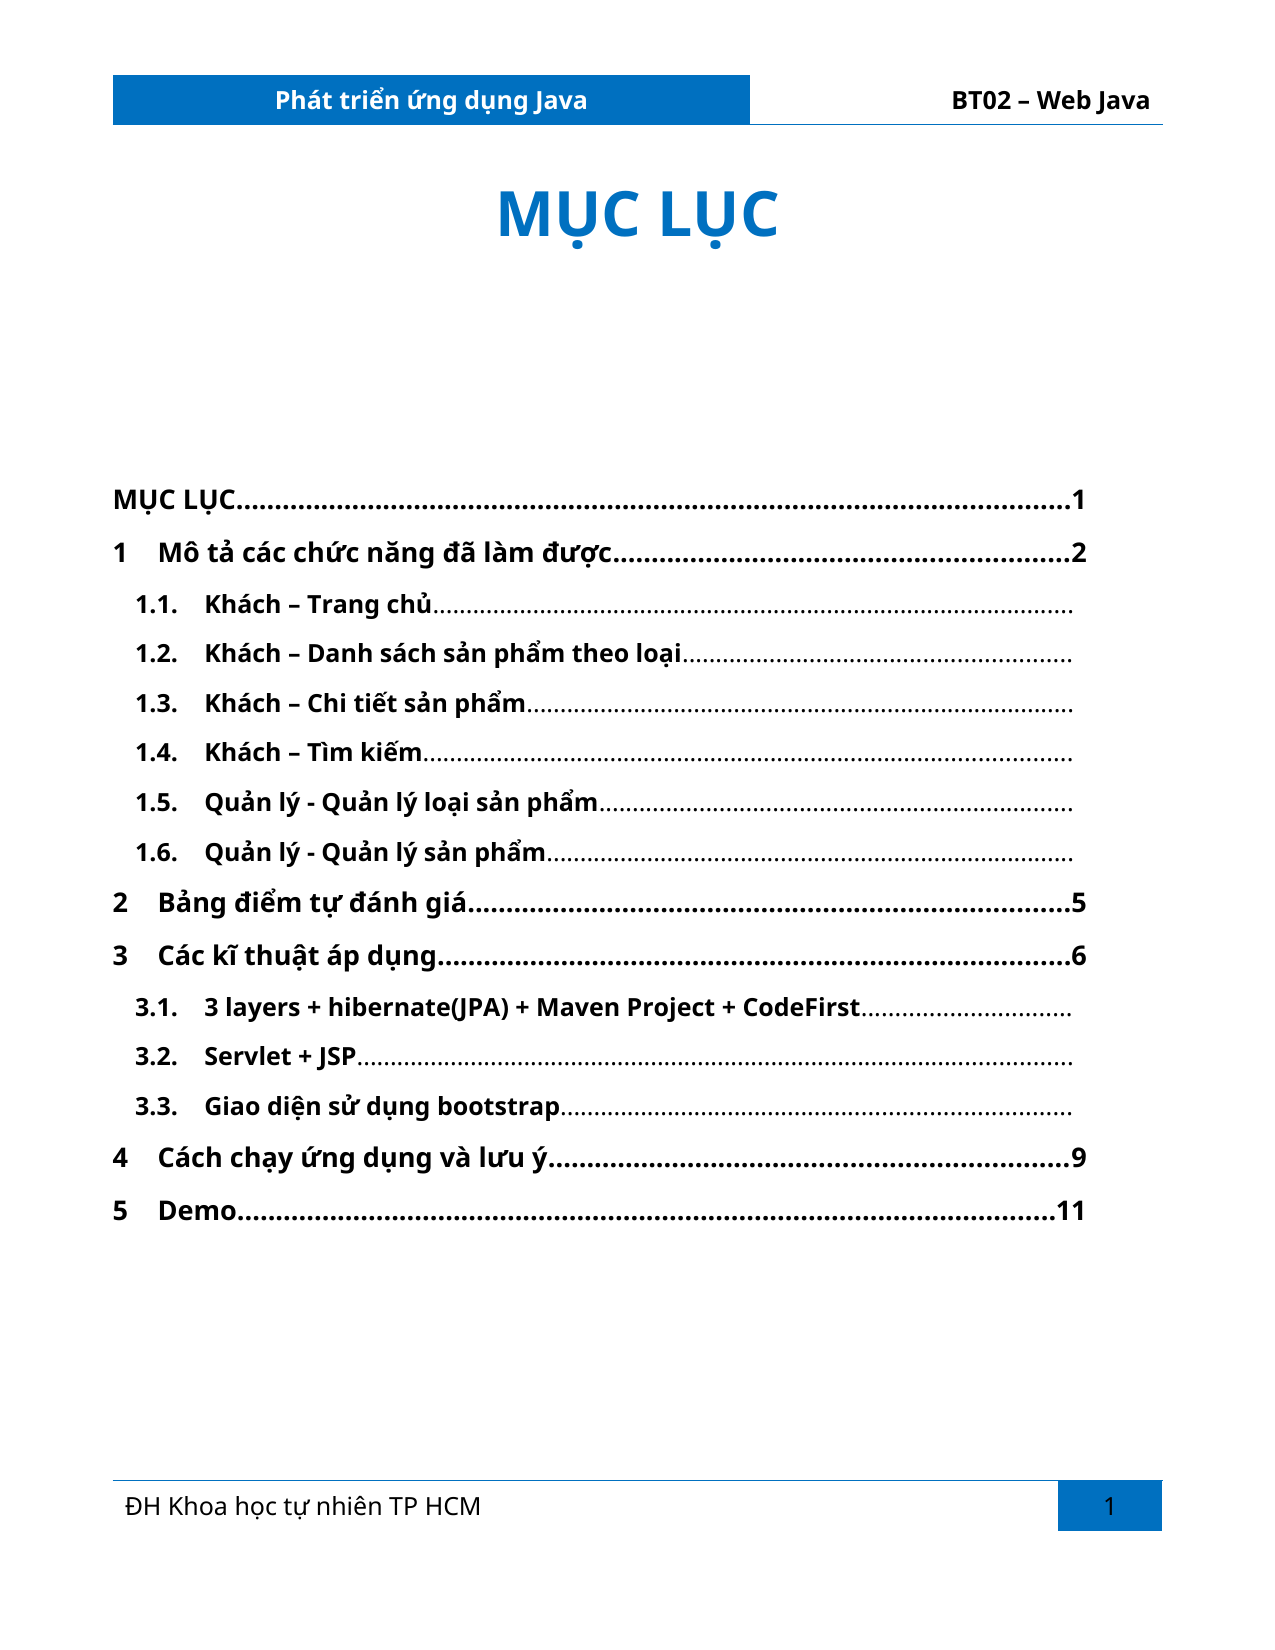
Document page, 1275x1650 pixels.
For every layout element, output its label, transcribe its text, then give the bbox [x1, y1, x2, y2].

subtitle MỤC LỤC [112, 169, 1162, 255]
